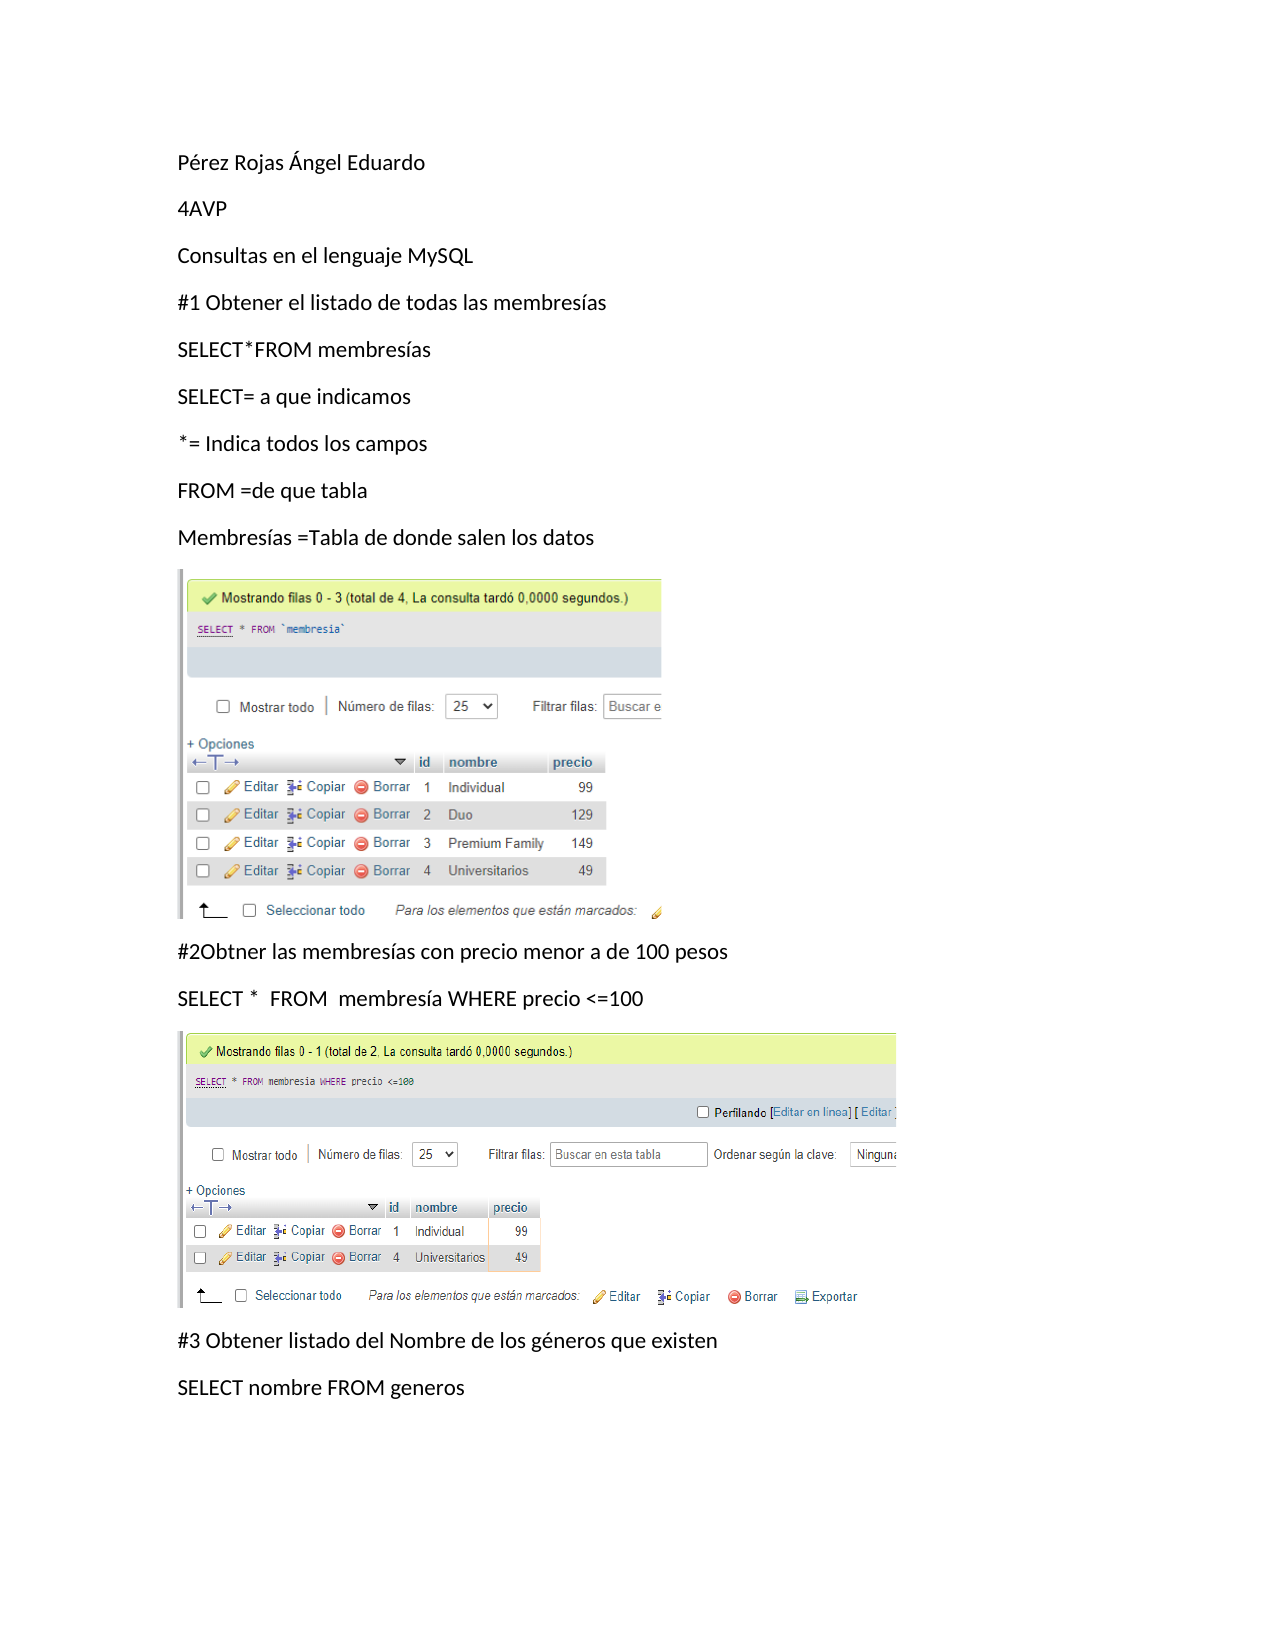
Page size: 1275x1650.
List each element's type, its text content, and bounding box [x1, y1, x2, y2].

picture [177, 569, 662, 919]
text SELECT nombre FROM generos [177, 1373, 1098, 1401]
text Pérez Rojas Ángel Eduardo [177, 148, 1098, 176]
text *= Indica todos los campos [177, 429, 1098, 457]
text FROM =de que tabla [177, 476, 1098, 504]
text #3 Obtener listado del Nombre de los géneros que existen [177, 1326, 1098, 1354]
text SELECT*FROM membresías [177, 335, 1098, 363]
text #1 Obtener el listado de todas las membresías [177, 288, 1098, 316]
text Membresías =Tabla de donde salen los datos [177, 523, 1098, 551]
text #2Obtner las membresías con precio menor a de 100 pesos [177, 937, 1098, 965]
text SELECT * FROM membresía WHERE precio <=100 [177, 984, 1098, 1012]
text SELECT= a que indicamos [177, 382, 1098, 410]
picture [177, 1031, 897, 1308]
text 4AVP [177, 194, 1098, 222]
text Consultas en el lenguaje MySQL [177, 241, 1098, 269]
